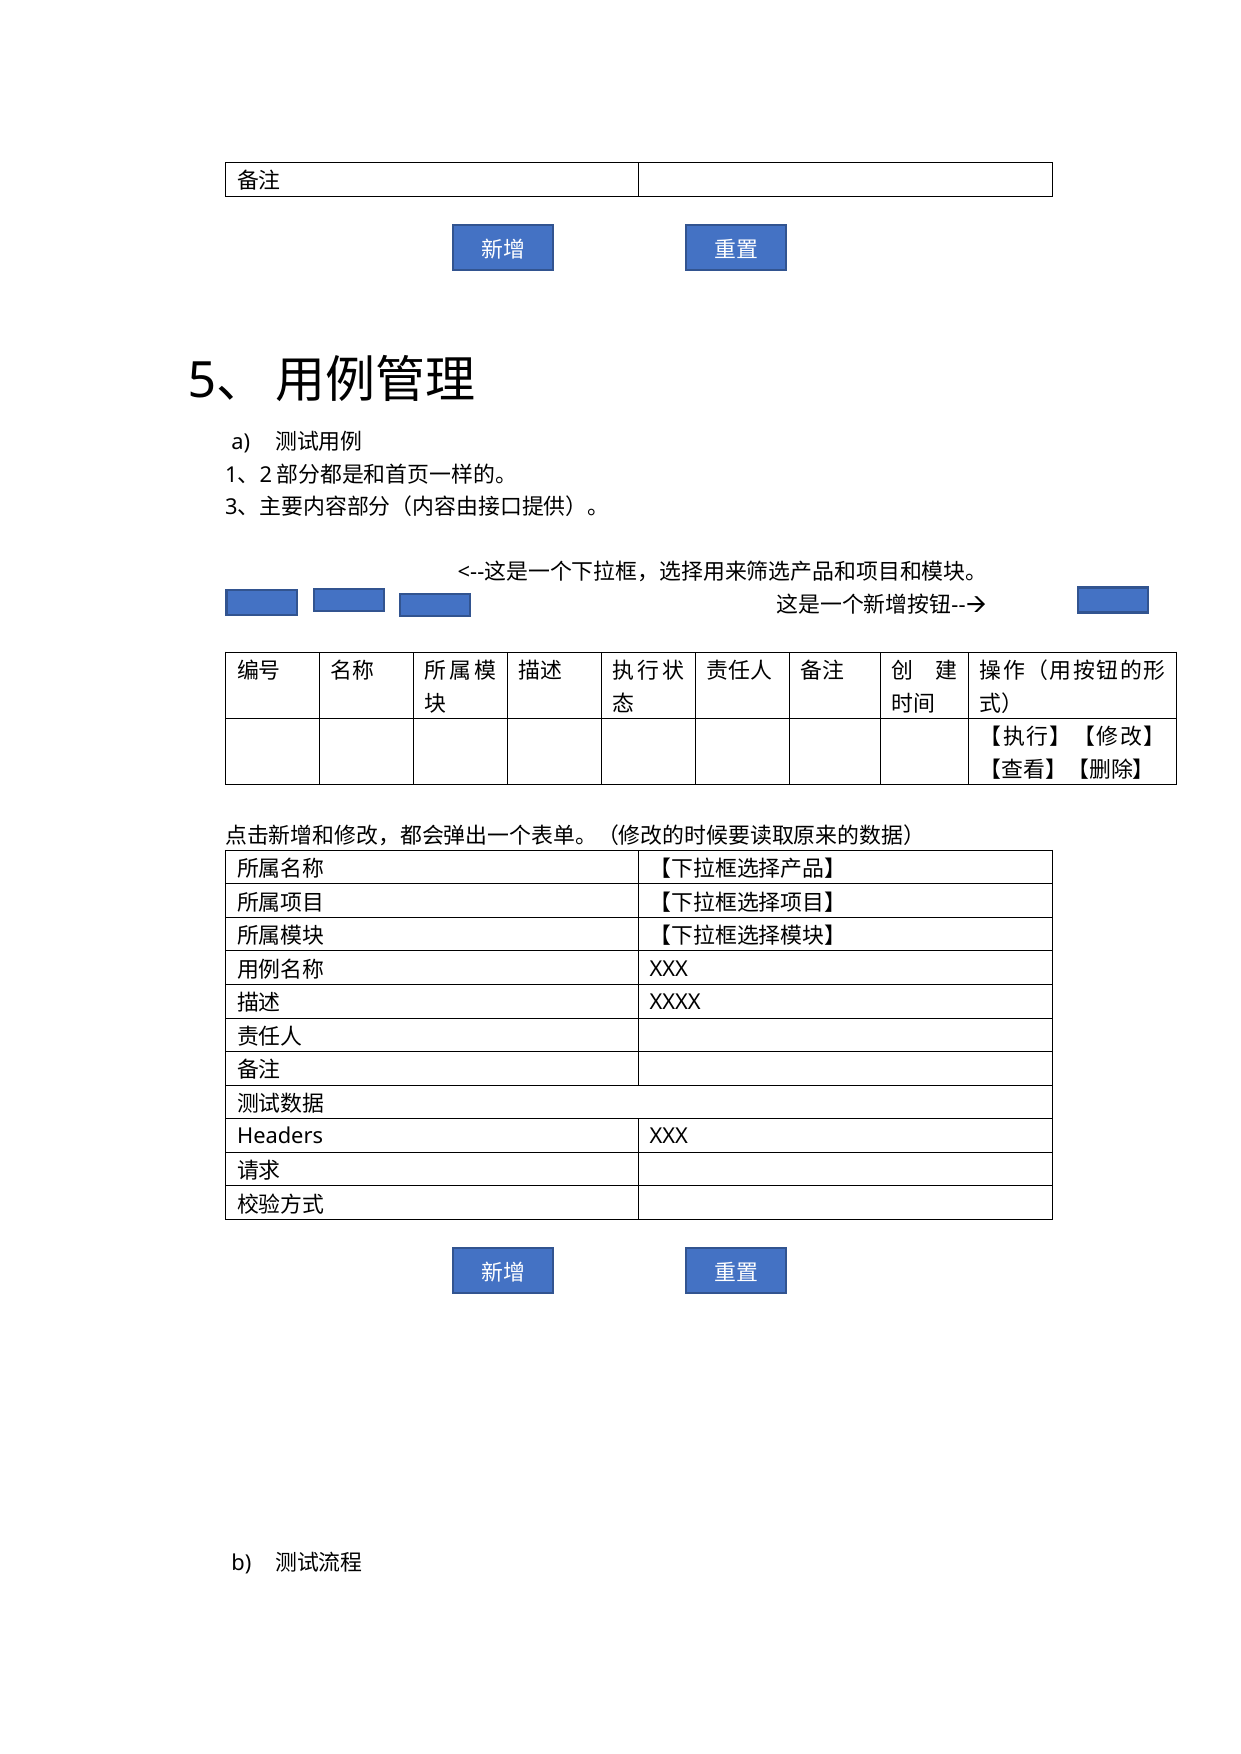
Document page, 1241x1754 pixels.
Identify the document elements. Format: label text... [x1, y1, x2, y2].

table_header 名称 [320, 653, 413, 718]
table_cell [639, 163, 1052, 196]
table_cell [320, 719, 413, 784]
table_cell 测试数据 [226, 1086, 1052, 1118]
table_header 备注 [790, 653, 880, 718]
list 测试流程 [231, 1545, 1053, 1577]
table_cell 责任人 [226, 1019, 638, 1051]
table_cell [639, 1052, 1052, 1084]
table_header 执行状态 [602, 653, 695, 718]
table_cell 请求 [226, 1153, 638, 1185]
list 1、2部分都是和首页一样的。 [225, 457, 1053, 489]
table_cell [790, 719, 880, 784]
table_cell 【执行】【修改】【查看】【删除】 [969, 719, 1176, 784]
list 这是一个新增按钮-- [225, 587, 987, 619]
table_cell 所属模块 [226, 918, 638, 950]
table_cell 【下拉框选择模块】 [639, 918, 1052, 950]
table_header 描述 [508, 653, 601, 718]
table_cell Headers [226, 1119, 638, 1152]
table_header 所属名称 [226, 851, 638, 883]
table_cell [639, 1019, 1052, 1051]
table_cell [639, 1186, 1052, 1219]
table_header 【下拉框选择产品】 [639, 851, 1052, 883]
list 3、主要内容部分（内容由接口提供）。 [225, 489, 1053, 522]
table_cell [696, 719, 789, 784]
table_cell [226, 719, 319, 784]
list 用例管理 [187, 327, 1053, 424]
table_cell [508, 719, 601, 784]
table_cell [602, 719, 695, 784]
table_cell XXXX [639, 985, 1052, 1017]
table_cell 校验方式 [226, 1186, 638, 1219]
list <--这是一个下拉框，选择用来筛选产品和项目和模块。 [225, 554, 987, 587]
table_cell 描述 [226, 985, 638, 1017]
table_header 操作（用按钮的形式） [969, 653, 1176, 718]
table_cell [414, 719, 507, 784]
table_cell 【下拉框选择项目】 [639, 884, 1052, 917]
table_cell [881, 719, 968, 784]
table_cell 所属项目 [226, 884, 638, 917]
table_cell XXX [639, 951, 1052, 984]
list 测试用例 [231, 424, 1053, 457]
list 点击新增和修改，都会弹出一个表单。（修改的时候要读取原来的数据） [225, 817, 1053, 850]
table_cell 用例名称 [226, 951, 638, 984]
table_header 责任人 [696, 653, 789, 718]
table_header 编号 [226, 653, 319, 718]
table_header 所属模块 [414, 653, 507, 718]
table_header 创建时间 [881, 653, 968, 718]
table_cell [639, 1153, 1052, 1185]
table_cell XXX [639, 1119, 1052, 1152]
table_cell 备注 [226, 163, 638, 196]
table_cell 备注 [226, 1052, 638, 1084]
